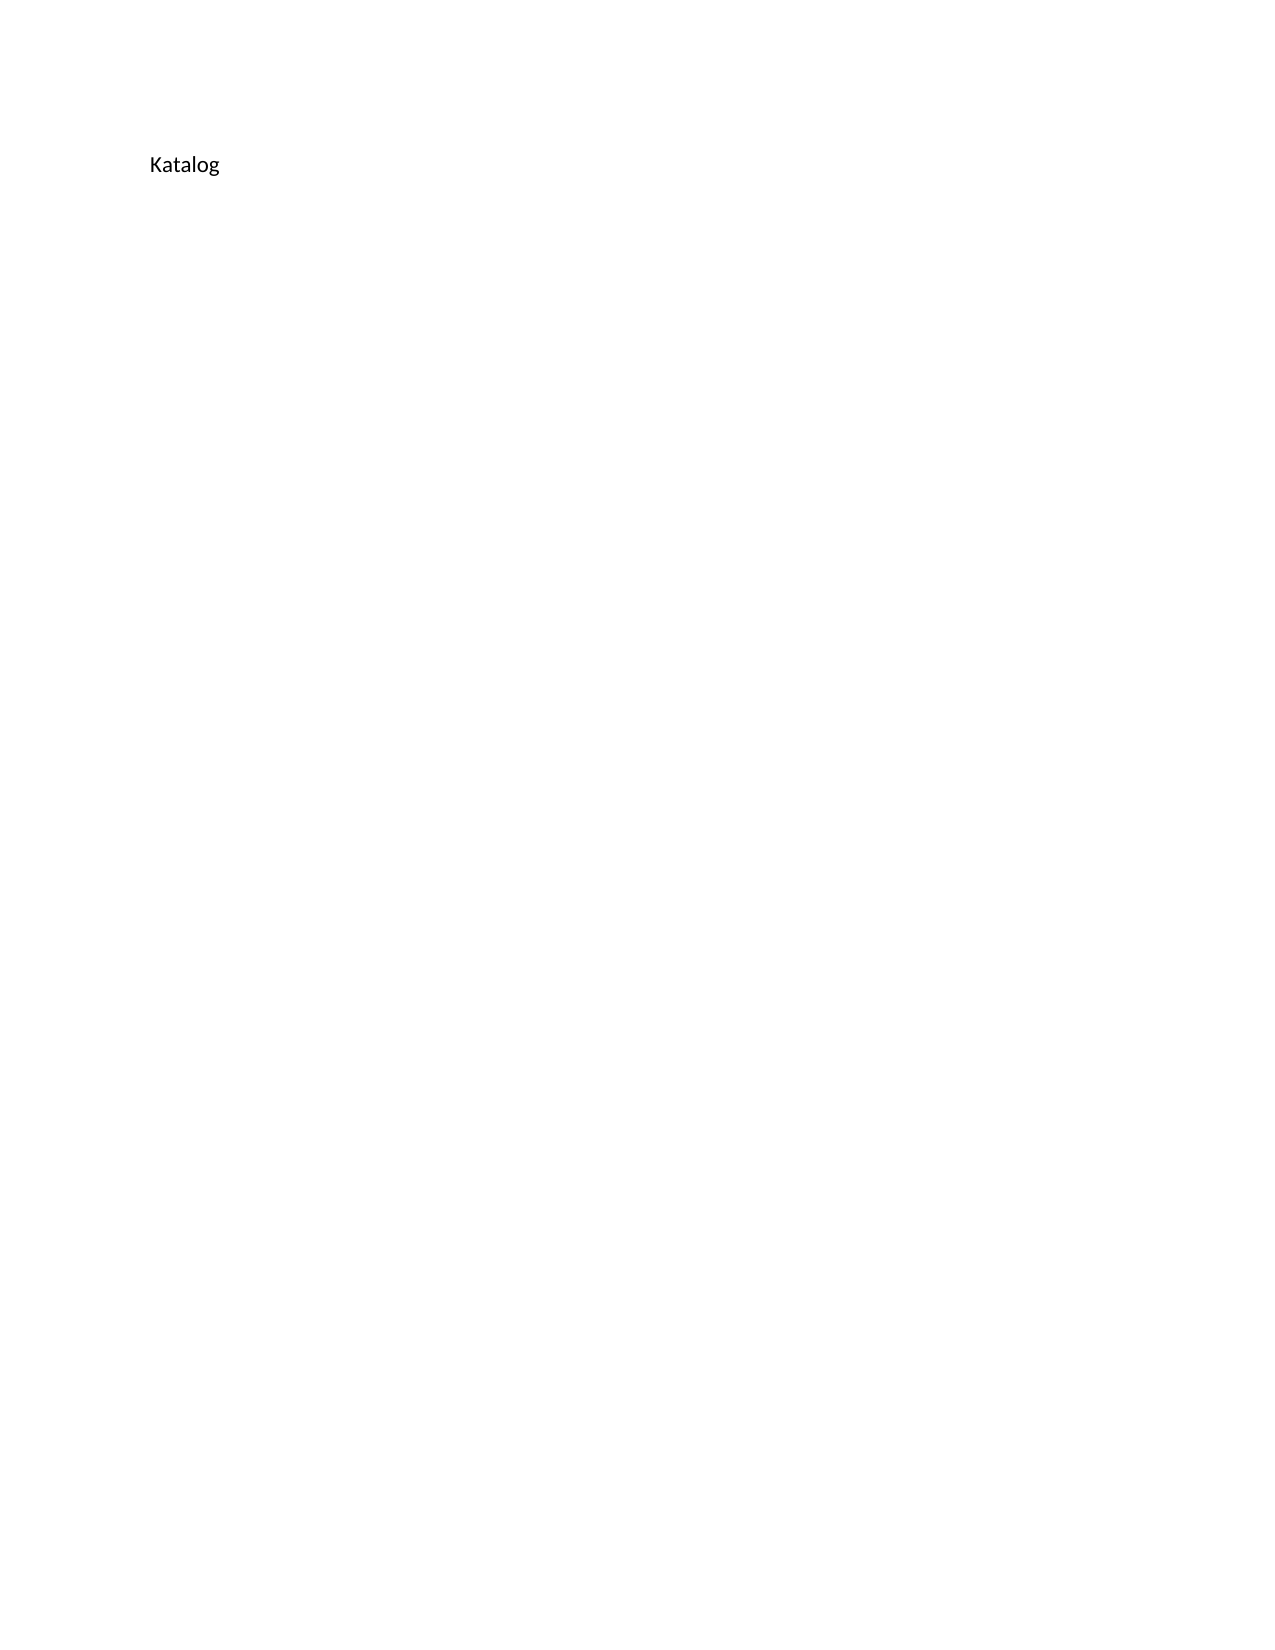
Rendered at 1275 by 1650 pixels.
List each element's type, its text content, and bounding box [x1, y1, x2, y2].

text Katalog [150, 150, 1125, 178]
